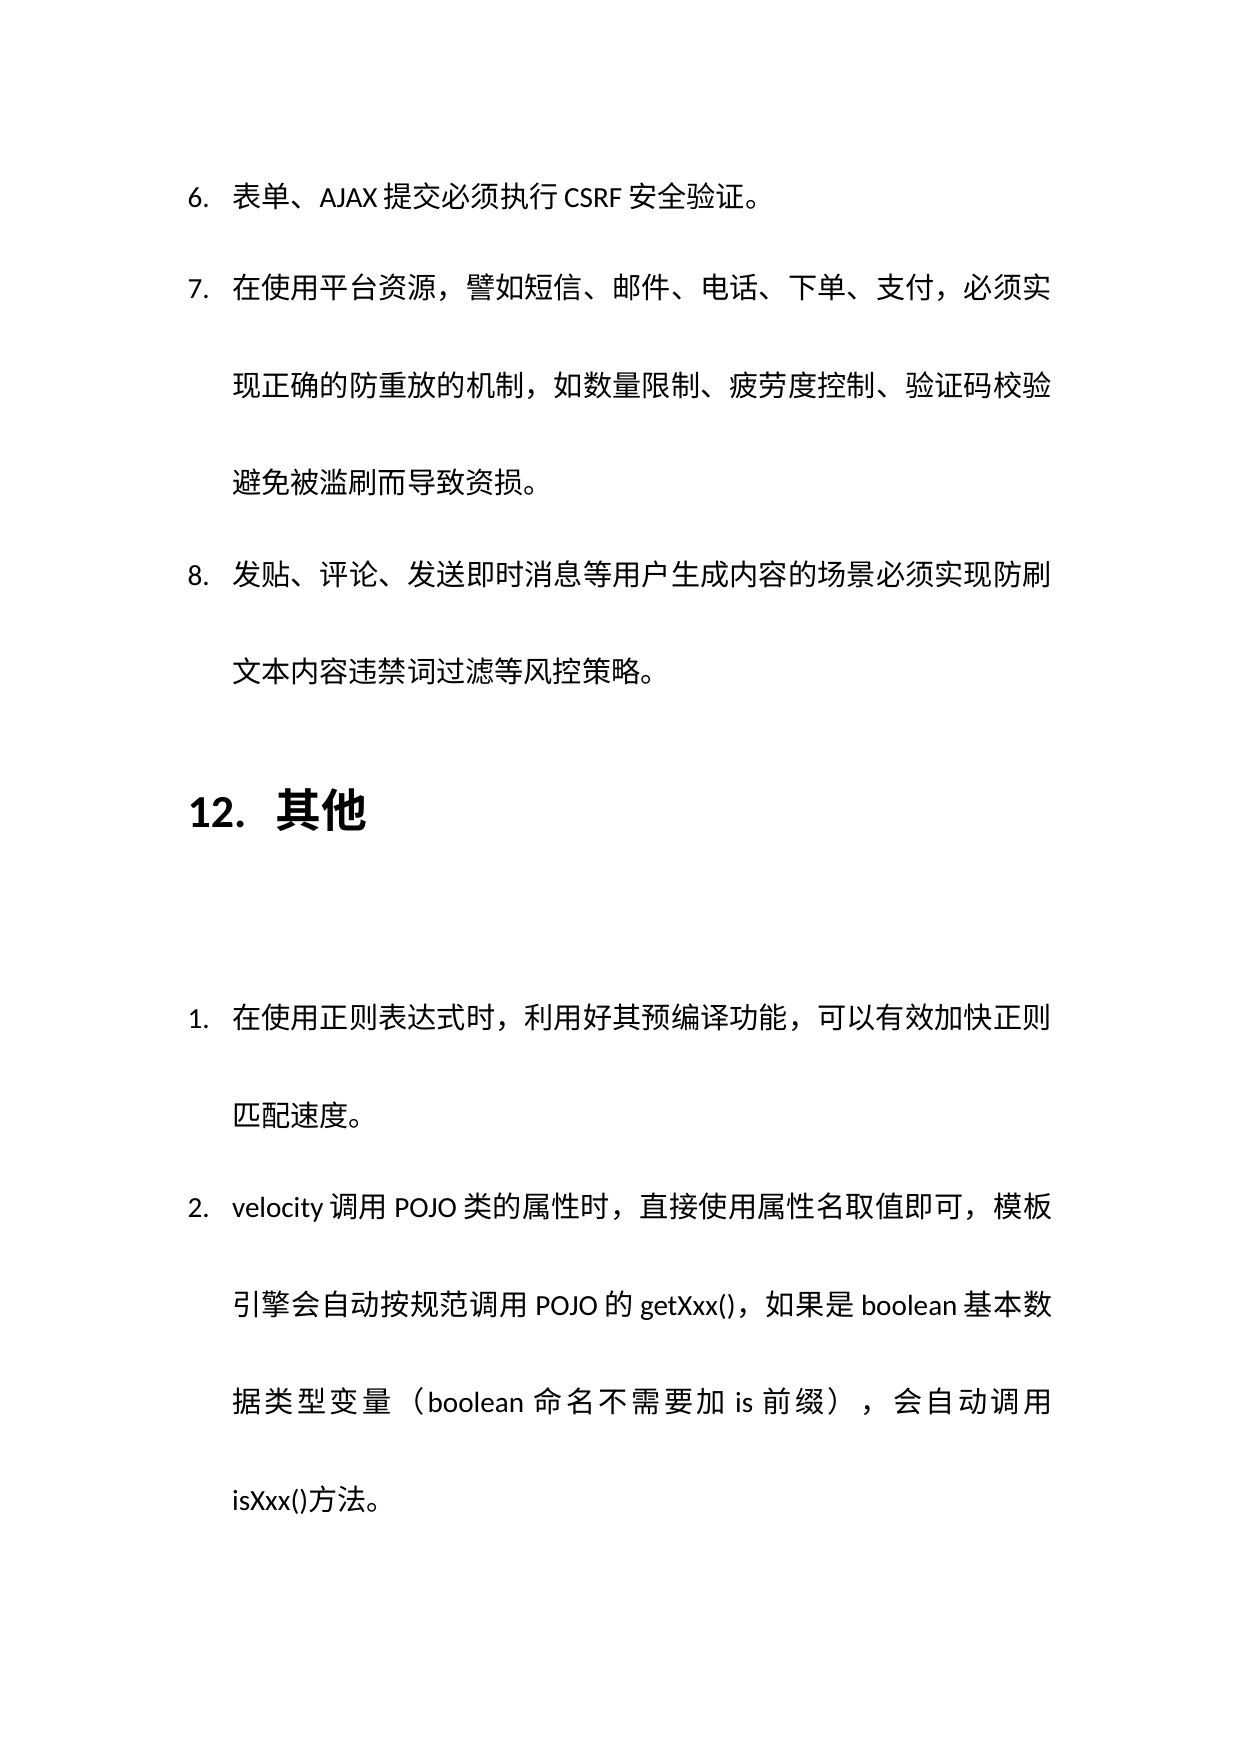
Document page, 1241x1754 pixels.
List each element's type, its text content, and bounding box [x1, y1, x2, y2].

list 发贴、评论、发送即时消息等用户生成内容的场景必须实现防刷、文本内容违禁词过滤等风控策略。 [187, 540, 1053, 702]
list 在使用正则表达式时，利用好其预编译功能，可以有效加快正则匹配速度。 [187, 983, 1053, 1146]
subtitle 其他 [187, 759, 1053, 856]
list velocity调用POJO类的属性时，直接使用属性名取值即可，模板引擎会自动按规范调用POJO的getXxx()，如果是boolean基本数据类型变量（boolean命名不需要加is前缀），会自动调用isXxx()方法。 [187, 1172, 1053, 1530]
list 在使用平台资源，譬如短信、邮件、电话、下单、支付，必须实现正确的防重放的机制，如数量限制、疲劳度控制、验证码校验，避免被滥刷而导致资损。 [187, 253, 1053, 513]
list 表单、AJAX提交必须执行CSRF安全验证。 [187, 162, 1053, 227]
